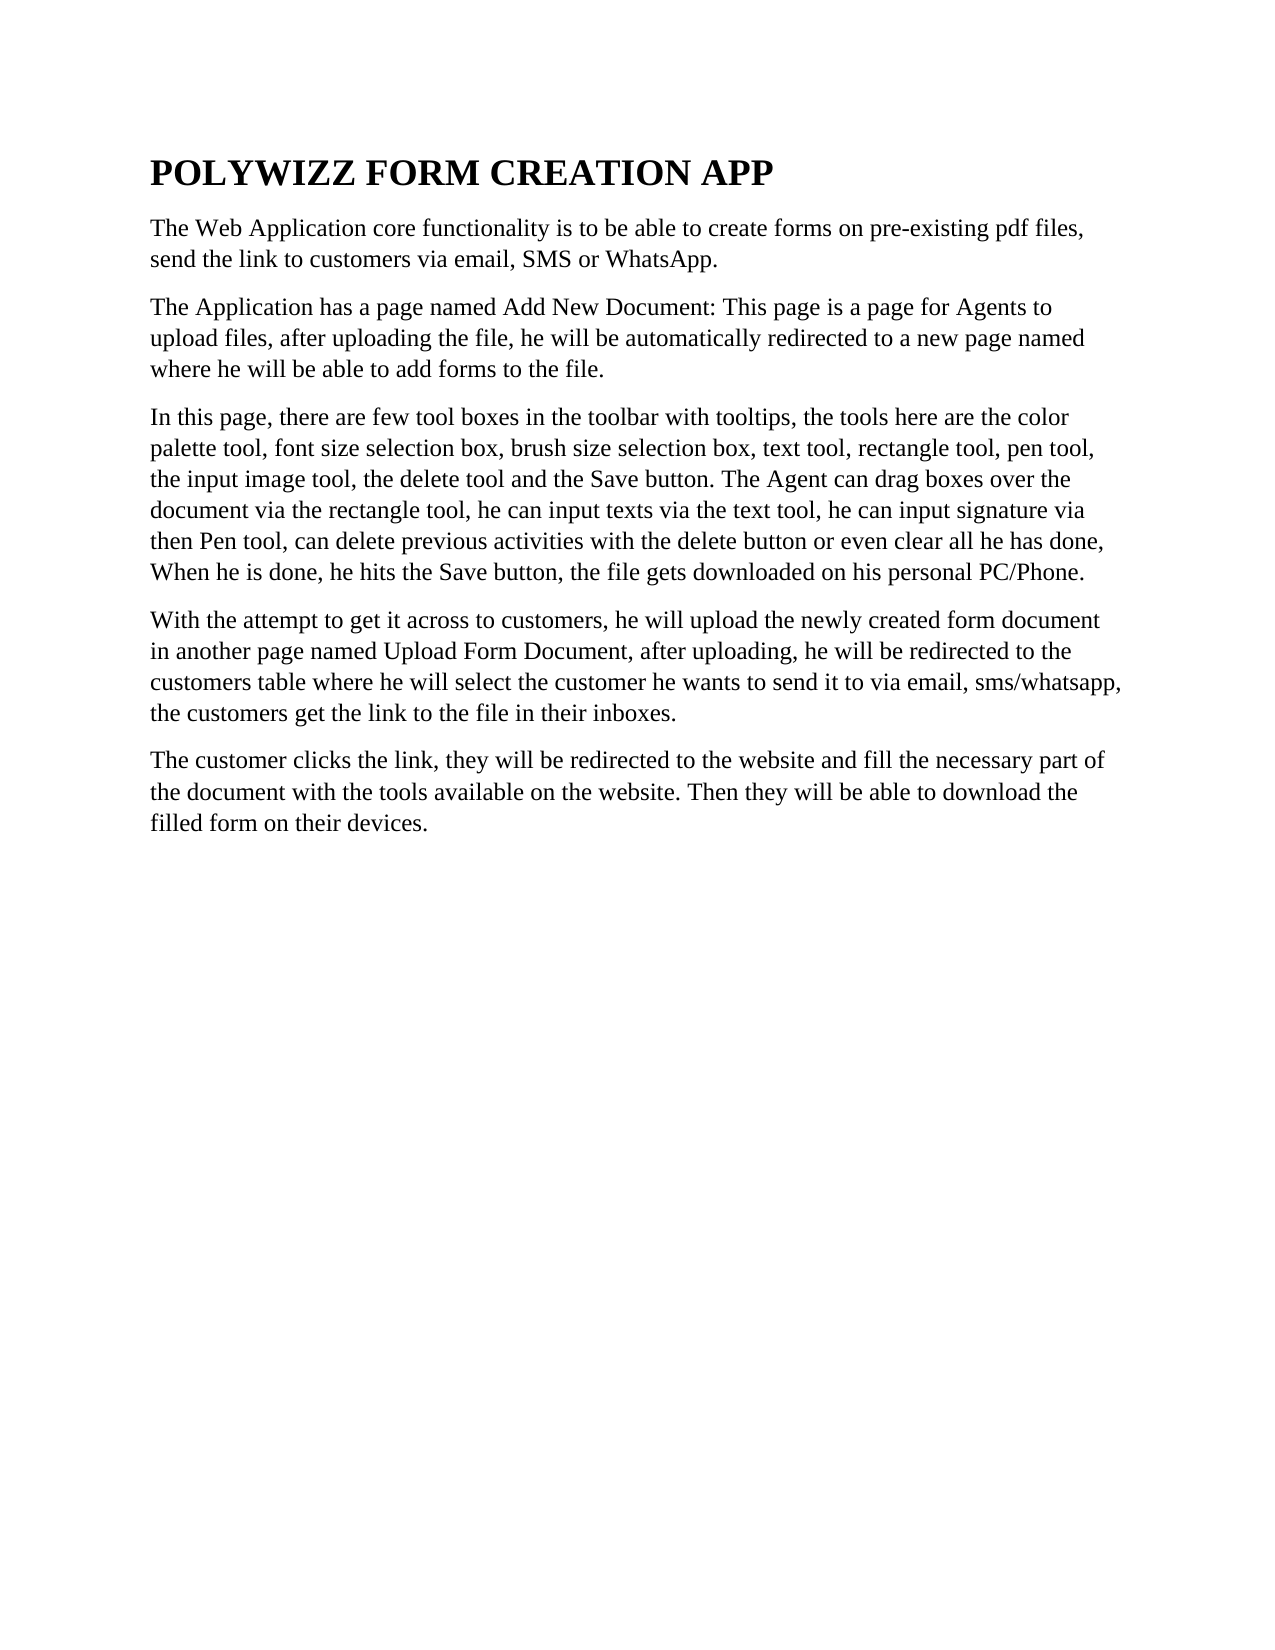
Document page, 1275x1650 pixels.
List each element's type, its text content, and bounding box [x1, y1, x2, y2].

text POLYWIZZ FORM CREATION APP [150, 150, 1125, 193]
text In this page, there are few tool boxes in the toolbar with tooltips, the tools here are the color palette tool, font size selection box, brush size selection box, text tool, rectangle tool, pen tool, the input image tool, the delete tool and the Save button. The Agent can drag boxes over the document via the rectangle tool, he can input texts via the text tool, he can input signature via then Pen tool, can delete previous activities with the delete button or even clear all he has done, When he is done, he hits the Save button, the file gets downloaded on his personal PC/Phone. [150, 402, 1125, 586]
text The Application has a page named Add New Document: This page is a page for Agents to upload files, after uploading the file, he will be automatically redirected to a new page named where he will be able to add forms to the file. [150, 292, 1125, 383]
text The customer clicks the link, they will be redirected to the website and fill the necessary part of the document with the tools available on the website. Then they will be able to download the filled form on their devices. [150, 746, 1125, 836]
text With the attempt to get it across to customers, he will upload the newly created form document in another page named Upload Form Document, after uploading, he will be redirected to the customers table where he will select the customer he wants to send it to via email, sms/whatsapp, the customers get the link to the file in their inboxes. [150, 605, 1125, 727]
text The Web Application core functionality is to be able to create forms on pre-existing pdf files, send the link to customers via email, SMS or WhatsApp. [150, 213, 1125, 273]
